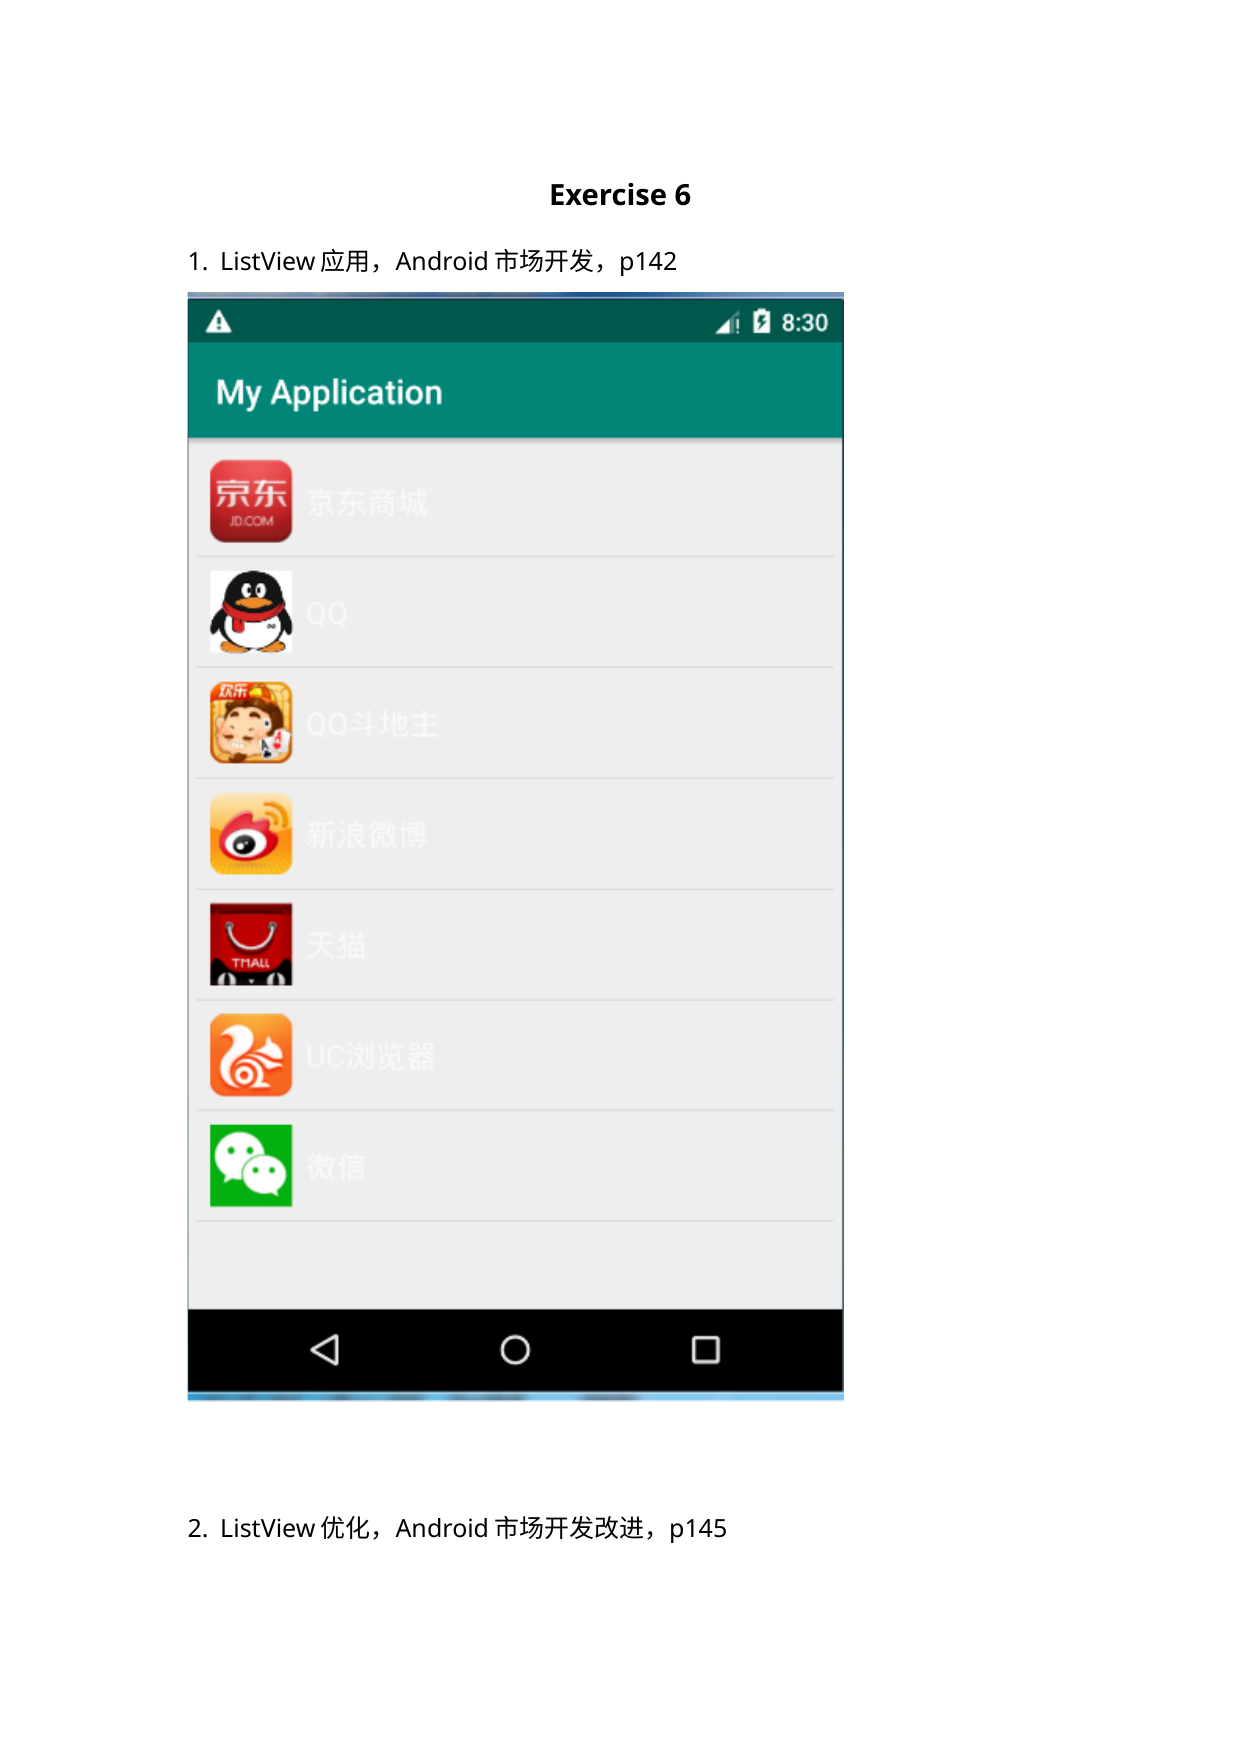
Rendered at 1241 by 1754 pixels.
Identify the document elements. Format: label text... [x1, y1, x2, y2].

list ListView应用，Android市场开发，p142 [187, 227, 1053, 292]
list ListView优化，Android市场开发改进，p145 [187, 1494, 1053, 1559]
text Exercise 6 [187, 162, 1053, 227]
